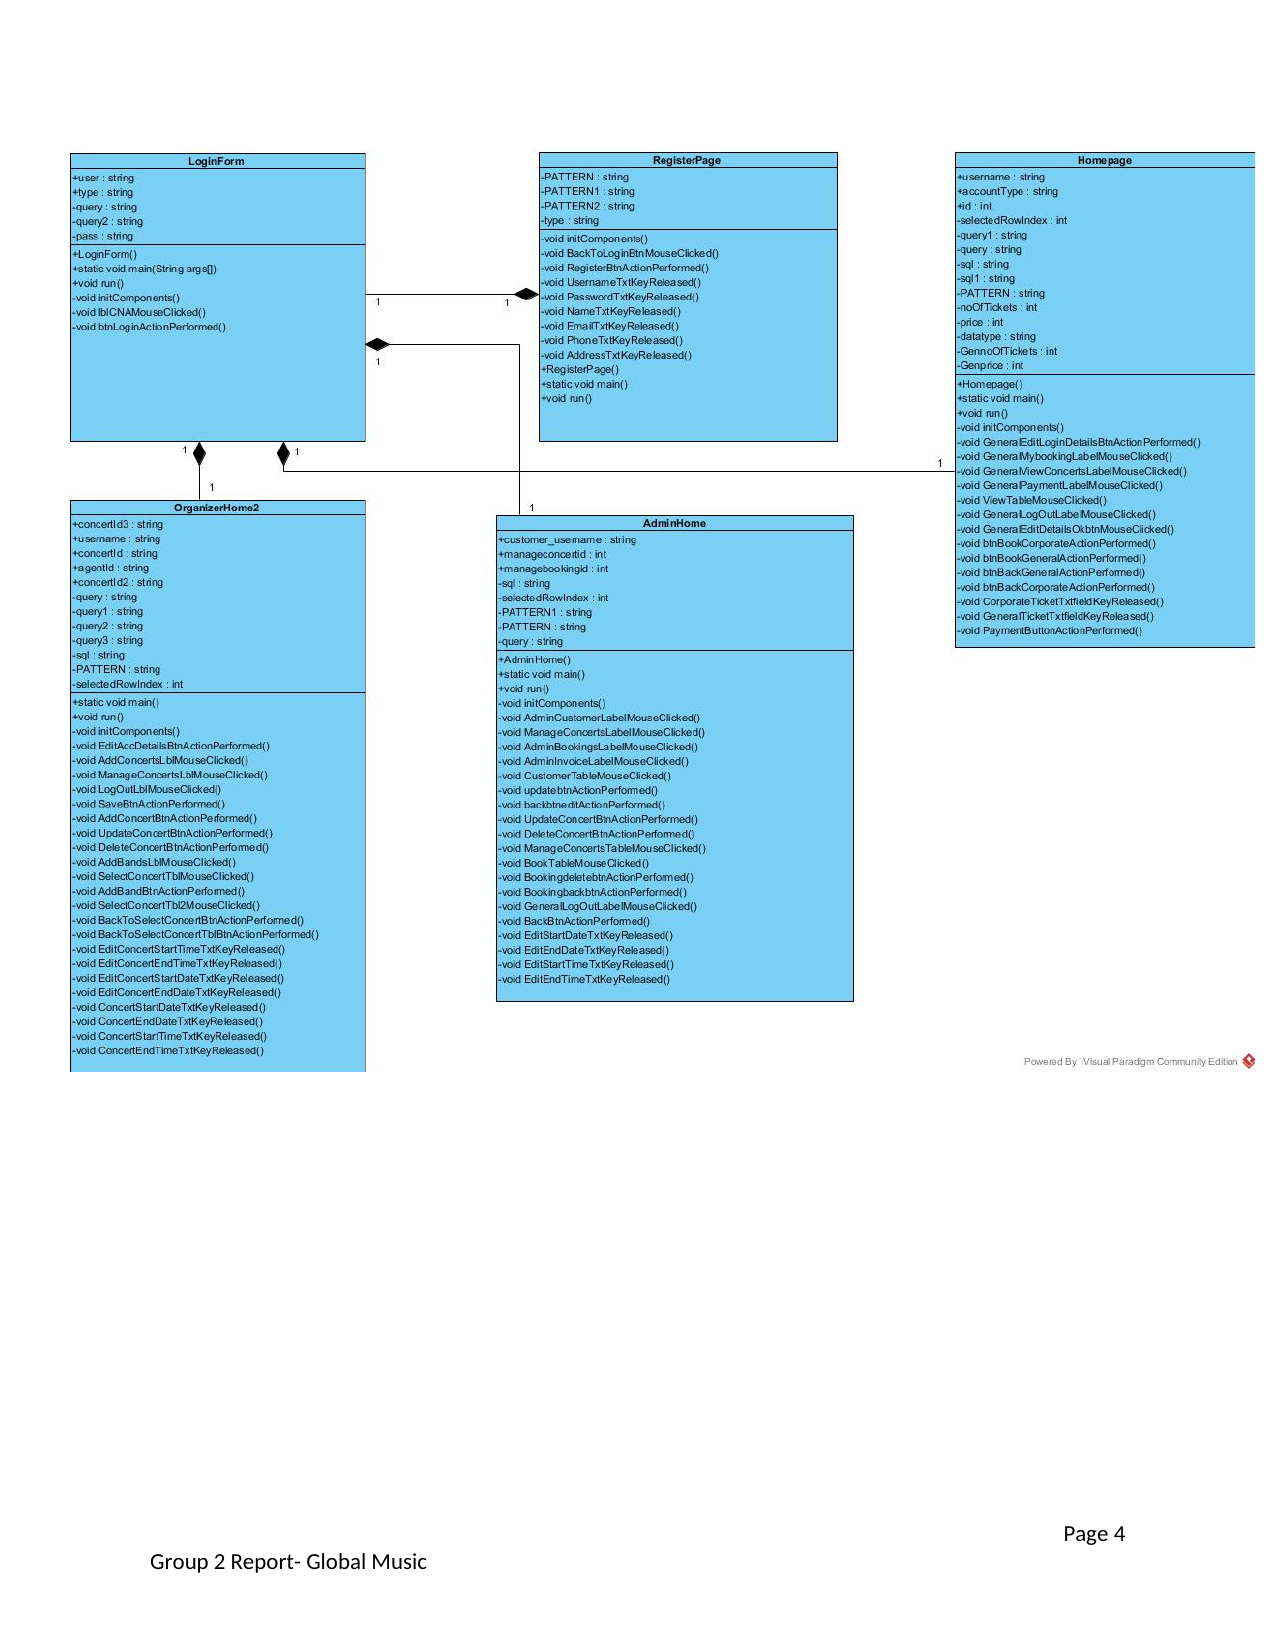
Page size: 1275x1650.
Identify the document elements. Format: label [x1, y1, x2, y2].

picture [68, 150, 1255, 1072]
